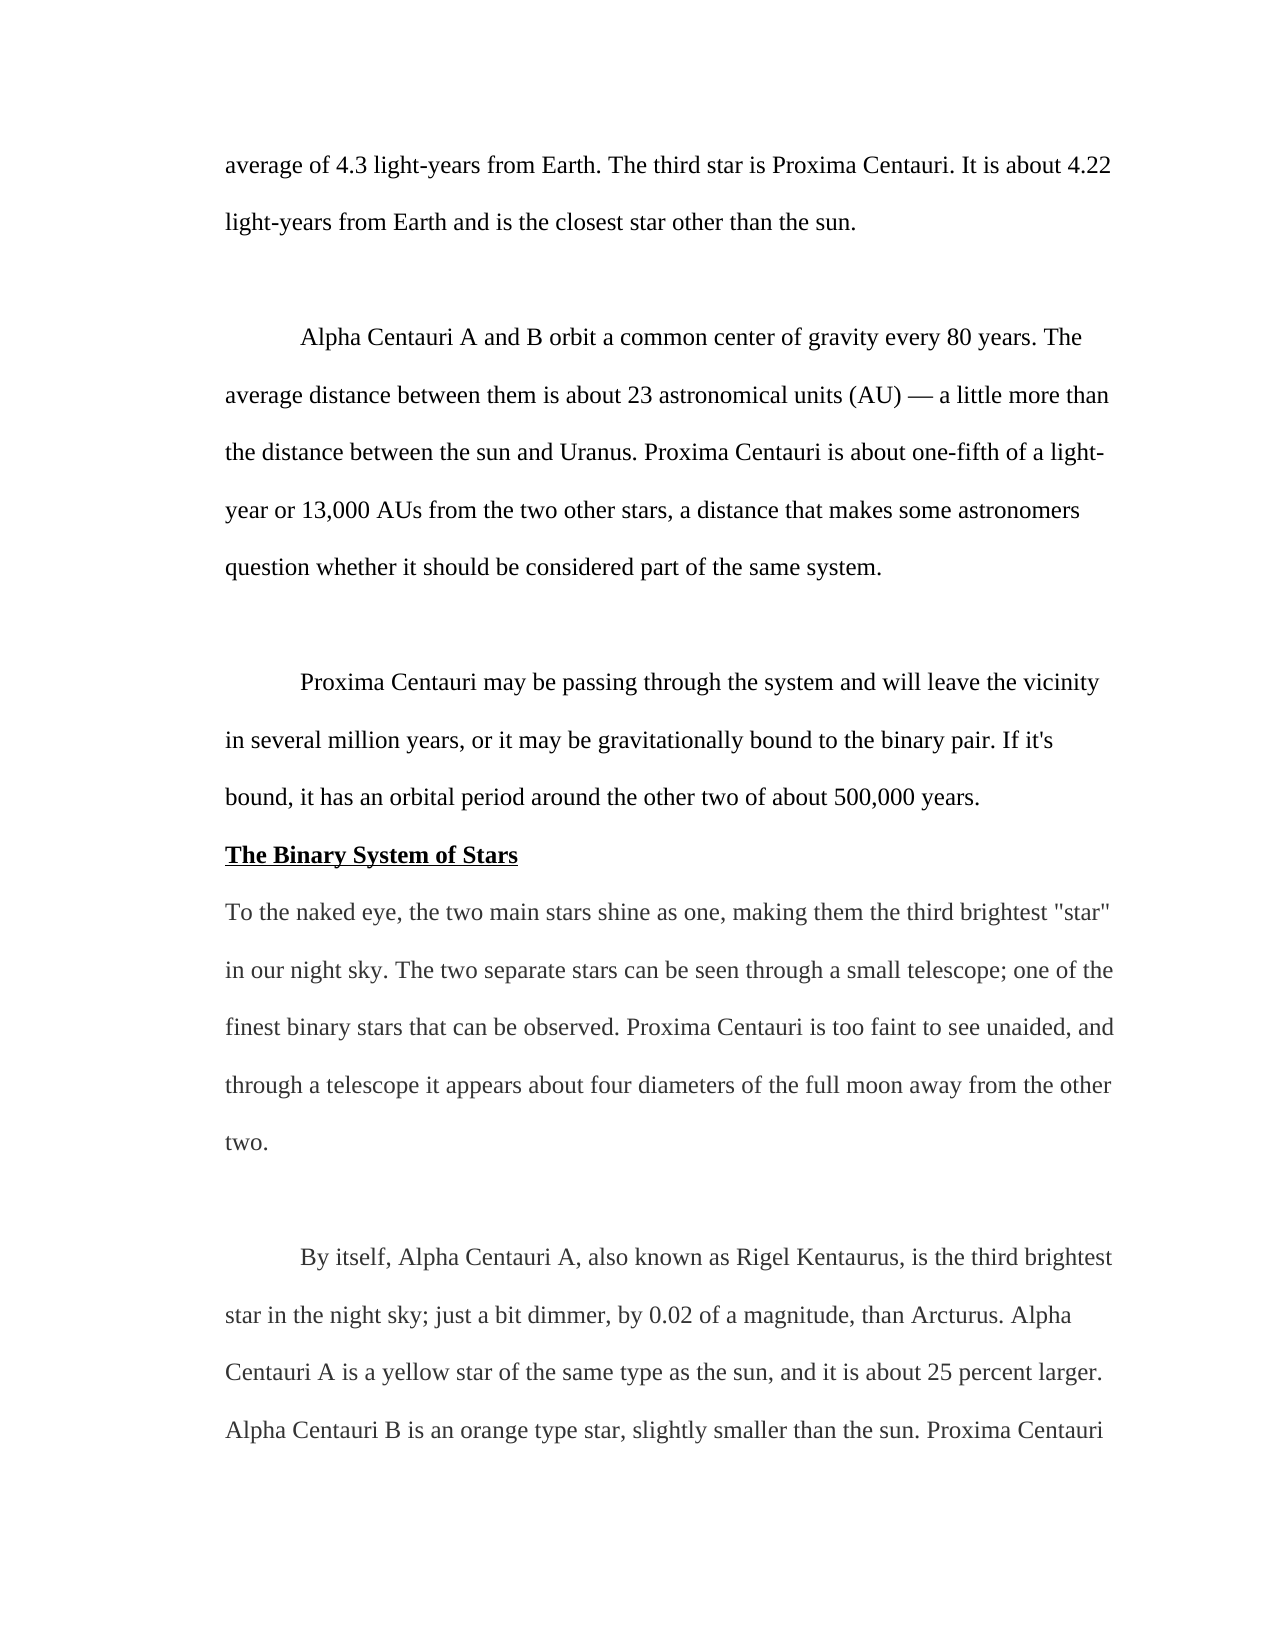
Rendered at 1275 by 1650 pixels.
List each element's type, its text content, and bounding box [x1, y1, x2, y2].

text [225, 1242, 1125, 1444]
text Proxima Centauri may be passing through the system and will leave the vicinity in several million years, or it may be gravitationally bound to the binary pair. If it's bound, it has an orbital period around the other two of about 500,000 years. [225, 667, 1125, 811]
text Alpha Centauri A and B orbit a common center of gravity every 80 years. The average distance between them is about 23 astronomical units (AU) — a little more than the distance between the sun and Uranus. Proxima Centauri is about one-fifth of a light-year or 13,000 AUs from the two other stars, a distance that makes some astronomers question whether it should be considered part of the same system. [225, 322, 1125, 581]
text The Binary System of Stars [225, 840, 1125, 869]
text To the naked eye, the two main stars shine as one, making them the third brightest "star" in our night sky. The two separate stars can be seen through a small telescope; one of the finest binary stars that can be observed. Proxima Centauri is too faint to see unaided, and through a telescope it appears about four diameters of the full moon away from the other two. [225, 897, 1125, 1156]
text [225, 150, 1125, 236]
